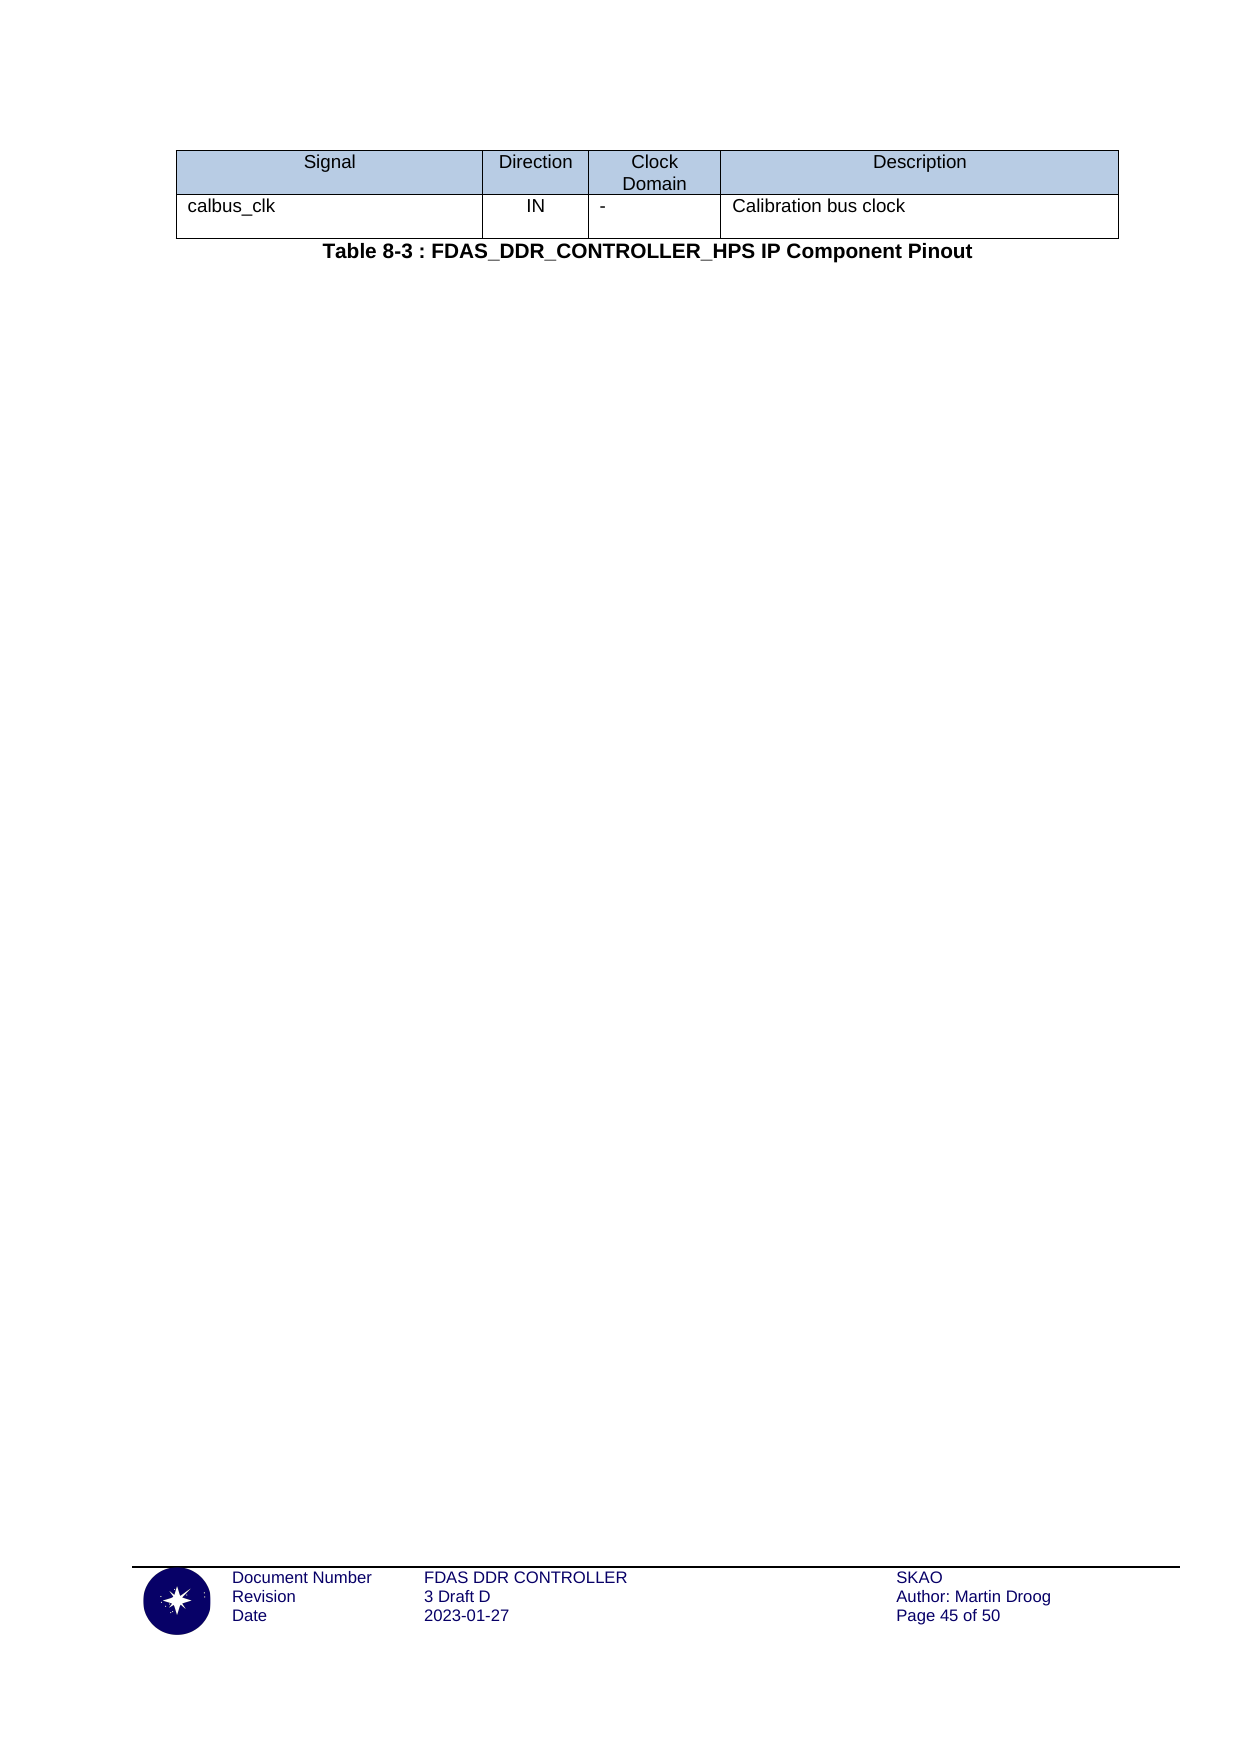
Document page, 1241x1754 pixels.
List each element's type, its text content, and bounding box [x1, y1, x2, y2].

table_cell calbus_clk [177, 195, 482, 238]
picture [143, 1567, 211, 1635]
table_header Signal [177, 151, 482, 194]
table_cell - [589, 195, 720, 238]
table_cell IN [483, 195, 588, 238]
table_header Direction [483, 151, 588, 194]
table_header Description [721, 151, 1118, 194]
table_cell Calibration bus clock [721, 195, 1118, 238]
table_header Clock Domain [589, 151, 720, 194]
